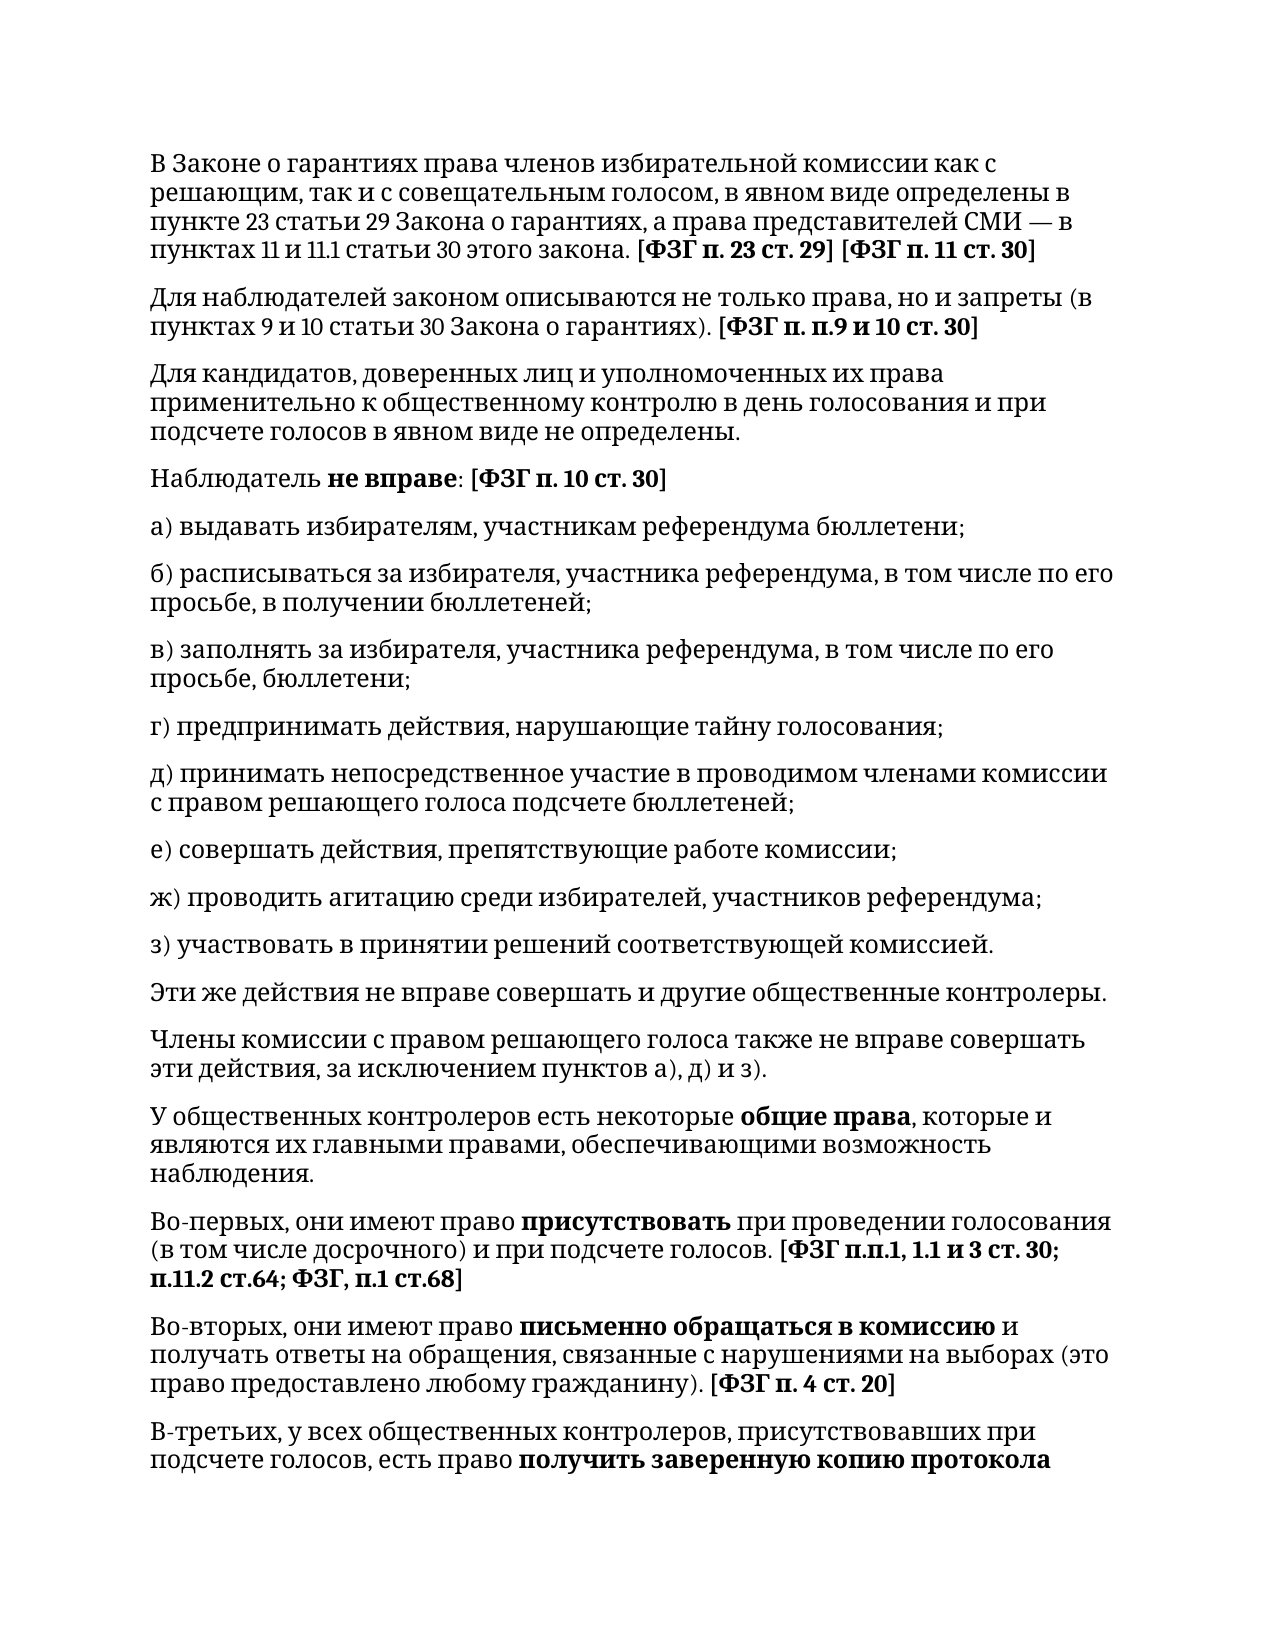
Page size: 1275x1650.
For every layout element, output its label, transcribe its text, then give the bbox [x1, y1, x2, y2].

text б) расписываться за избирателя, участника референдума, в том числе по его просьбе, в получении бюллетеней; [150, 560, 1125, 617]
text Для наблюдателей законом описываются не только права, но и запреты (в пунктах 9 и 10 статьи 30 Закона о гарантиях). [ФЗГ п. п.9 и 10 ст. 30] [150, 284, 1125, 341]
text Во-первых, они имеют право присутствовать при проведении голосования (в том числе досрочного) и при подсчете голосов. [ФЗГ п.п.1, 1.1 и 3 ст. 30; п.11.2 ст.64; ФЗГ, п.1 ст.68] [150, 1207, 1125, 1294]
text У общественных контролеров есть некоторые общие права, которые и являются их главными правами, обеспечивающими возможность наблюдения. [150, 1102, 1125, 1189]
text в) заполнять за избирателя, участника референдума, в том числе по его просьбе, бюллетени; [150, 636, 1125, 694]
text Наблюдатель не вправе: [ФЗГ п. 10 ст. 30] [150, 465, 1125, 494]
text Для кандидатов, доверенных лиц и уполномоченных их права применительно к общественному контролю в день голосования и при подсчете голосов в явном виде не определены. [150, 360, 1125, 446]
text г) предпринимать действия, нарушающие тайну голосования; [150, 712, 1125, 741]
text В Законе о гарантиях права членов избирательной комиссии как с решающим, так и с совещательным голосом, в явном виде определены в пункте 23 статьи 29 Закона о гарантиях, а права представителей СМИ — в пунктах 11 и 11.1 статьи 30 этого закона. [ФЗГ п. 23 ст. 29] [ФЗГ п. 11 ст. 30] [150, 150, 1125, 265]
text з) участвовать в принятии решений соответствующей комиссией. [150, 931, 1125, 960]
text Члены комиссии с правом решающего голоса также не вправе совершать эти действия, за исключением пунктов а), д) и з). [150, 1026, 1125, 1084]
text а) выдавать избирателям, участникам референдума бюллетени; [150, 512, 1125, 541]
text е) совершать действия, препятствующие работе комиссии; [150, 836, 1125, 865]
text ж) проводить агитацию среди избирателей, участников референдума; [150, 884, 1125, 912]
text д) принимать непосредственное участие в проводимом членами комиссии с правом решающего голоса подсчете бюллетеней; [150, 760, 1125, 817]
text Эти же действия не вправе совершать и другие общественные контролеры. [150, 979, 1125, 1007]
